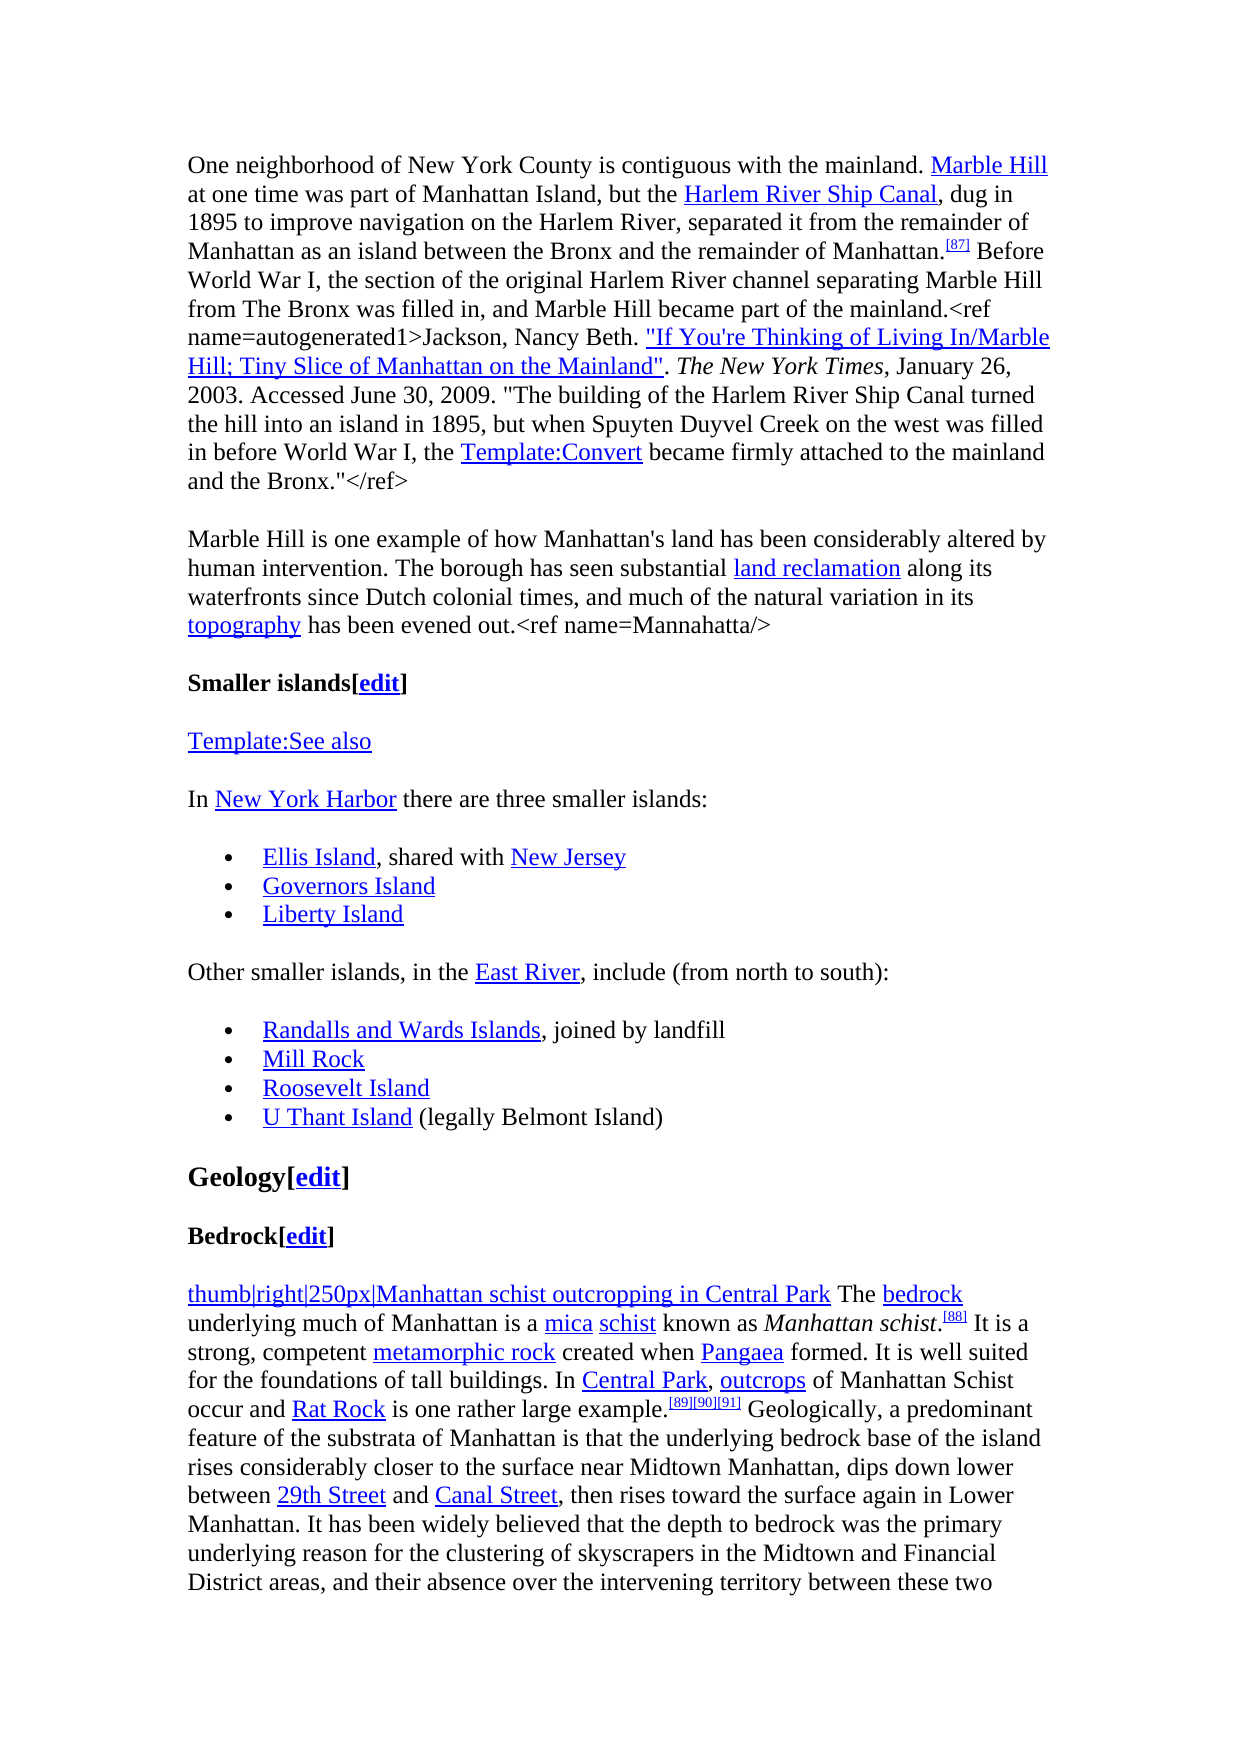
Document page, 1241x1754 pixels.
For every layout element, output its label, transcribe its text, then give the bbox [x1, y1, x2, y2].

text Other smaller islands, in the East River, include (from north to south): [187, 957, 1053, 986]
subtitle Bedrock[edit] [187, 1221, 1053, 1250]
text Marble Hill is one example of how Manhattan's land has been considerably altered by human intervention. The borough has seen substantial land reclamation along its waterfronts since Dutch colonial times, and much of the natural variation in its topography has been evened out.<ref name=Mannahatta/> [187, 524, 1053, 639]
text One neighborhood of New York County is contiguous with the mainland. Marble Hill at one time was part of Manhattan Island, but the Harlem River Ship Canal, dug in 1895 to improve navigation on the Harlem River, separated it from the remainder of Manhattan as an island between the Bronx and the remainder of Manhattan.[87] Before World War I, the section of the original Harlem River channel separating Marble Hill from The Bronx was filled in, and Marble Hill became part of the mainland.<ref name=autogenerated1>Jackson, Nancy Beth. "If You're Thinking of Living In/Marble Hill; Tiny Slice of Manhattan on the Mainland". The New York Times, January 26, 2003. Accessed June 30, 2009. "The building of the Harlem River Ship Canal turned the hill into an island in 1895, but when Spuyten Duyvel Creek on the west was filled in before World War I, the Template:Convert became firmly attached to the mainland and the Bronx."</ref> [187, 150, 1053, 495]
subtitle Smaller islands[edit] [187, 668, 1053, 697]
subtitle Geology[edit] [187, 1159, 1053, 1192]
list Liberty Island [225, 899, 1053, 928]
text Template:See also [187, 726, 1053, 755]
list U Thant Island (legally Belmont Island) [225, 1102, 1053, 1130]
list Governors Island [225, 871, 1053, 899]
list Roosevelt Island [225, 1073, 1053, 1102]
text In New York Harbor there are three smaller islands: [187, 784, 1053, 813]
list Ellis Island, shared with New Jersey [225, 842, 1053, 871]
list Mill Rock [225, 1044, 1053, 1073]
list Randalls and Wards Islands, joined by landfill [225, 1015, 1053, 1044]
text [187, 1279, 1053, 1595]
